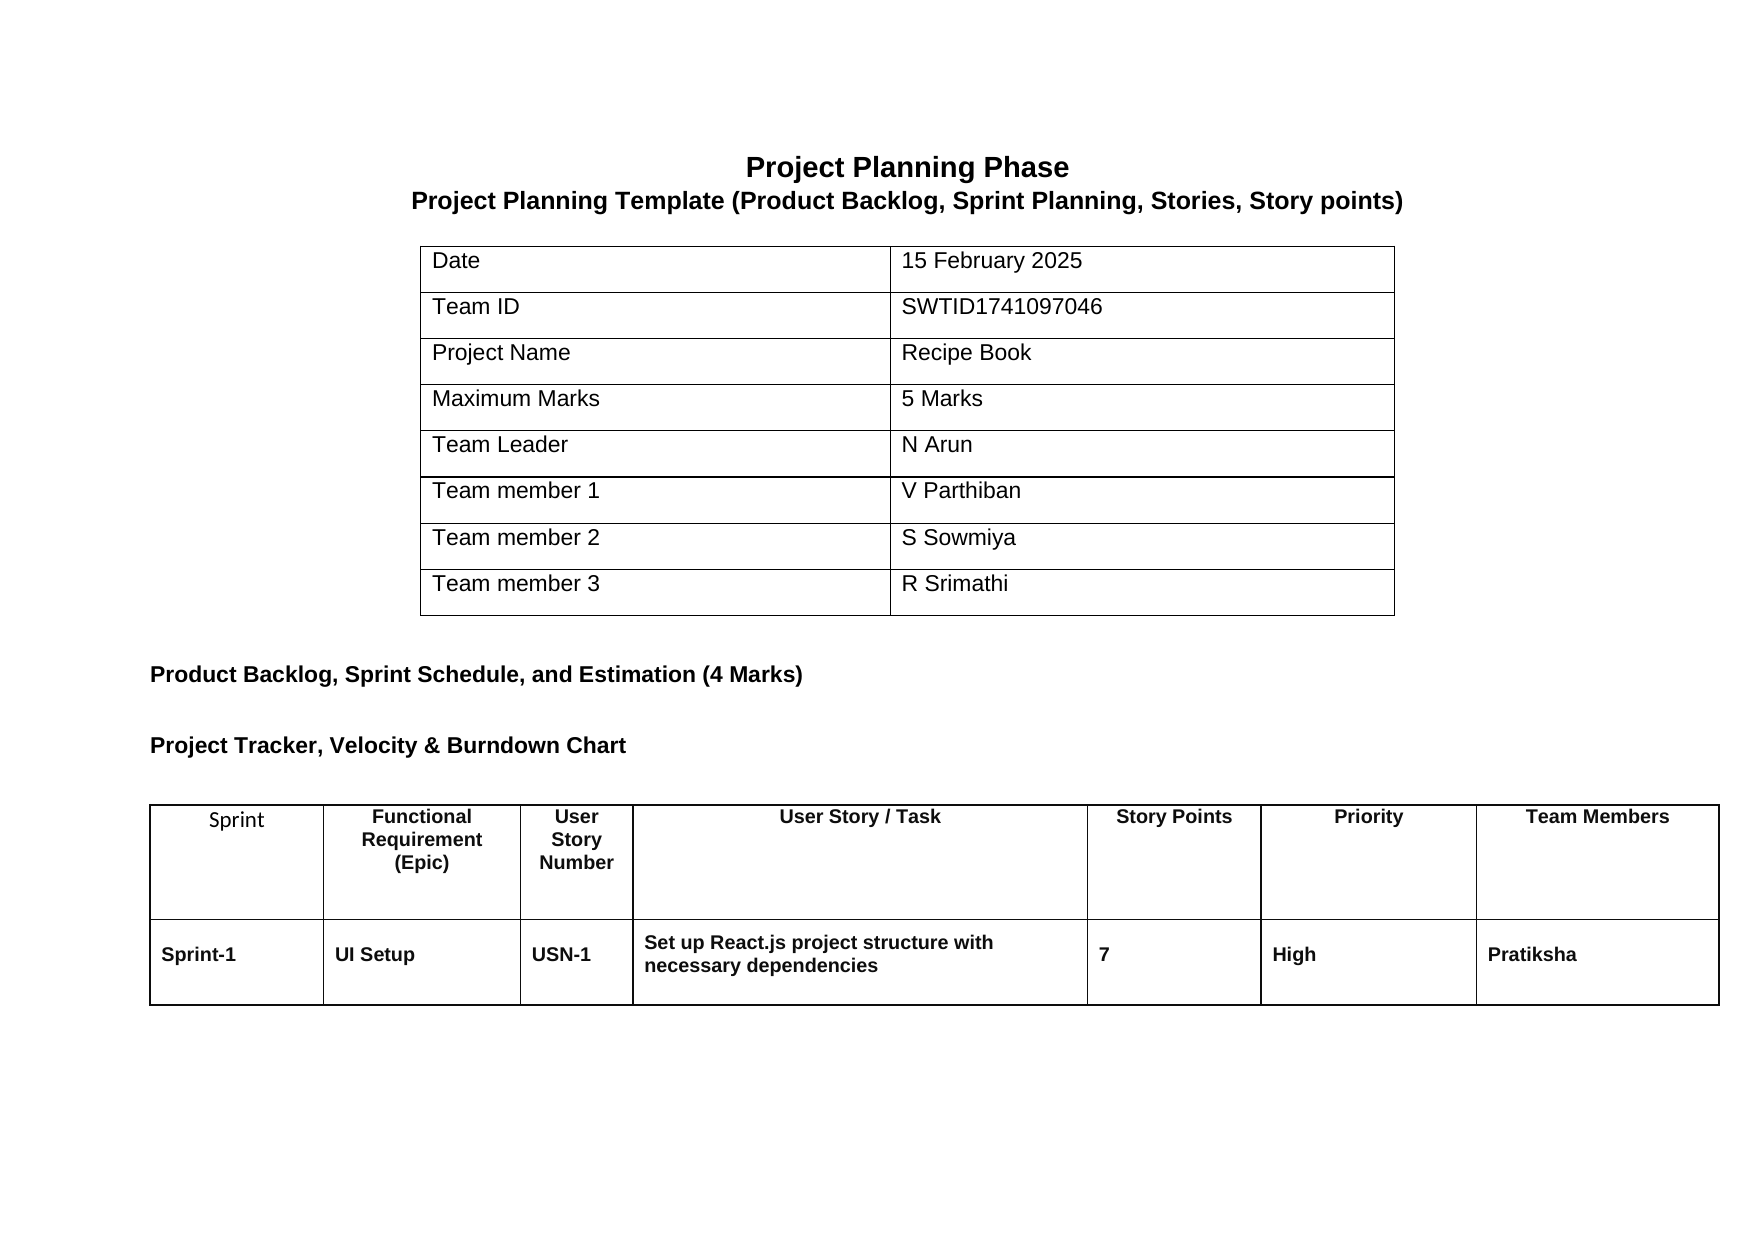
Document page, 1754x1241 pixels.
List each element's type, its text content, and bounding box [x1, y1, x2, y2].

table_cell Maximum Marks [421, 385, 890, 430]
table_header Date [421, 247, 890, 292]
table_cell Team member 2 [421, 524, 890, 569]
table_cell S Sowmiya [891, 524, 1394, 569]
table_cell Team member 3 [421, 570, 890, 615]
table_cell Team member 1 [421, 478, 890, 522]
table_cell Project Name [421, 339, 890, 384]
text Project Tracker, Velocity & Burndown Chart [150, 732, 1665, 759]
text Project Planning Phase [150, 150, 1665, 183]
table_cell R Srimathi [891, 570, 1394, 615]
table_cell Recipe Book [891, 339, 1394, 384]
table_cell SWTID1741097046 [891, 293, 1394, 338]
table_cell 5 Marks [891, 385, 1394, 430]
table_header 15 February 2025 [891, 247, 1394, 292]
table_cell N Arun [891, 431, 1394, 476]
table_cell Team ID [421, 293, 890, 338]
table_cell V Parthiban [891, 478, 1394, 522]
table_cell Team Leader [421, 431, 890, 476]
text Product Backlog, Sprint Schedule, and Estimation (4 Marks) [150, 661, 1665, 687]
text Project Planning Template (Product Backlog, Sprint Planning, Stories, Story points) [150, 186, 1665, 215]
